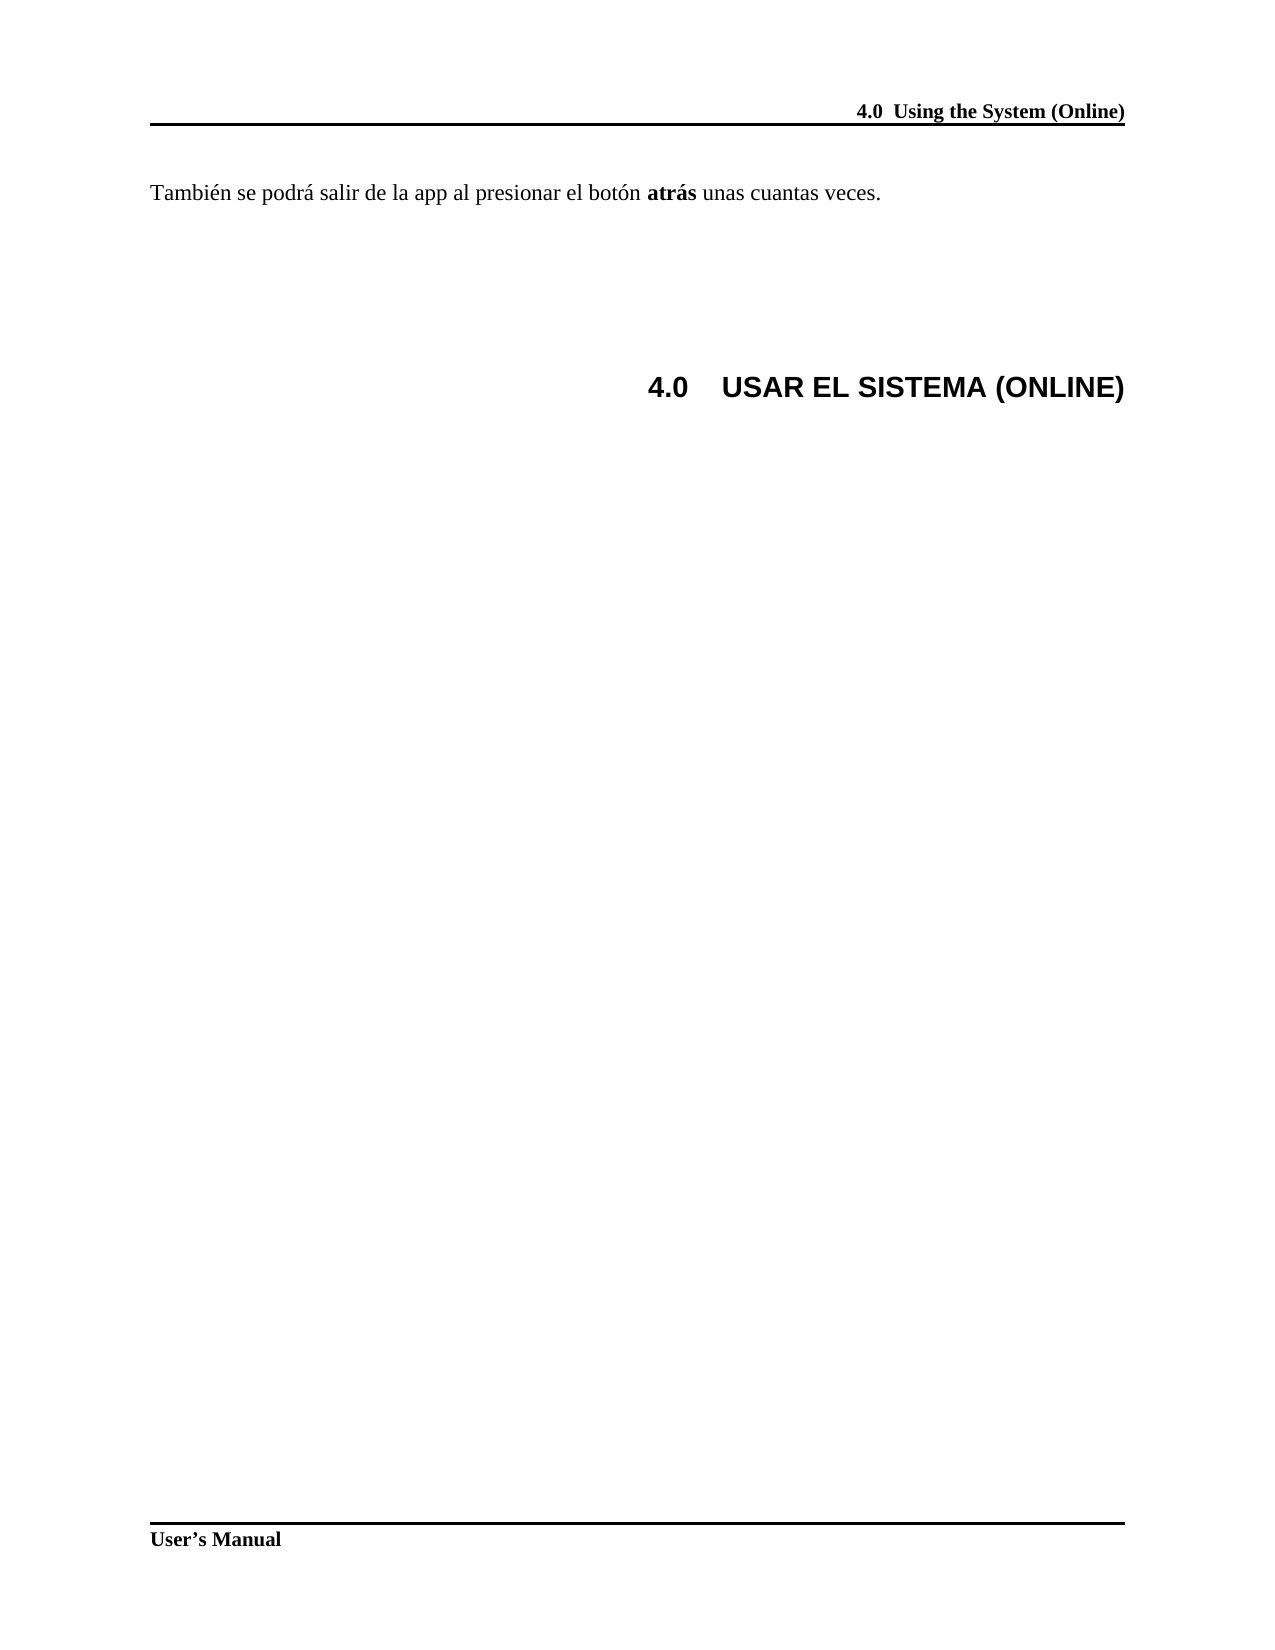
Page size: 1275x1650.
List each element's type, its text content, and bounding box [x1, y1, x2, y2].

text 4.0 USAR EL SISTEMA (ONLINE) [150, 370, 1125, 404]
text También se podrá salir de la app al presionar el botón atrás unas cuantas veces. [150, 179, 1125, 205]
